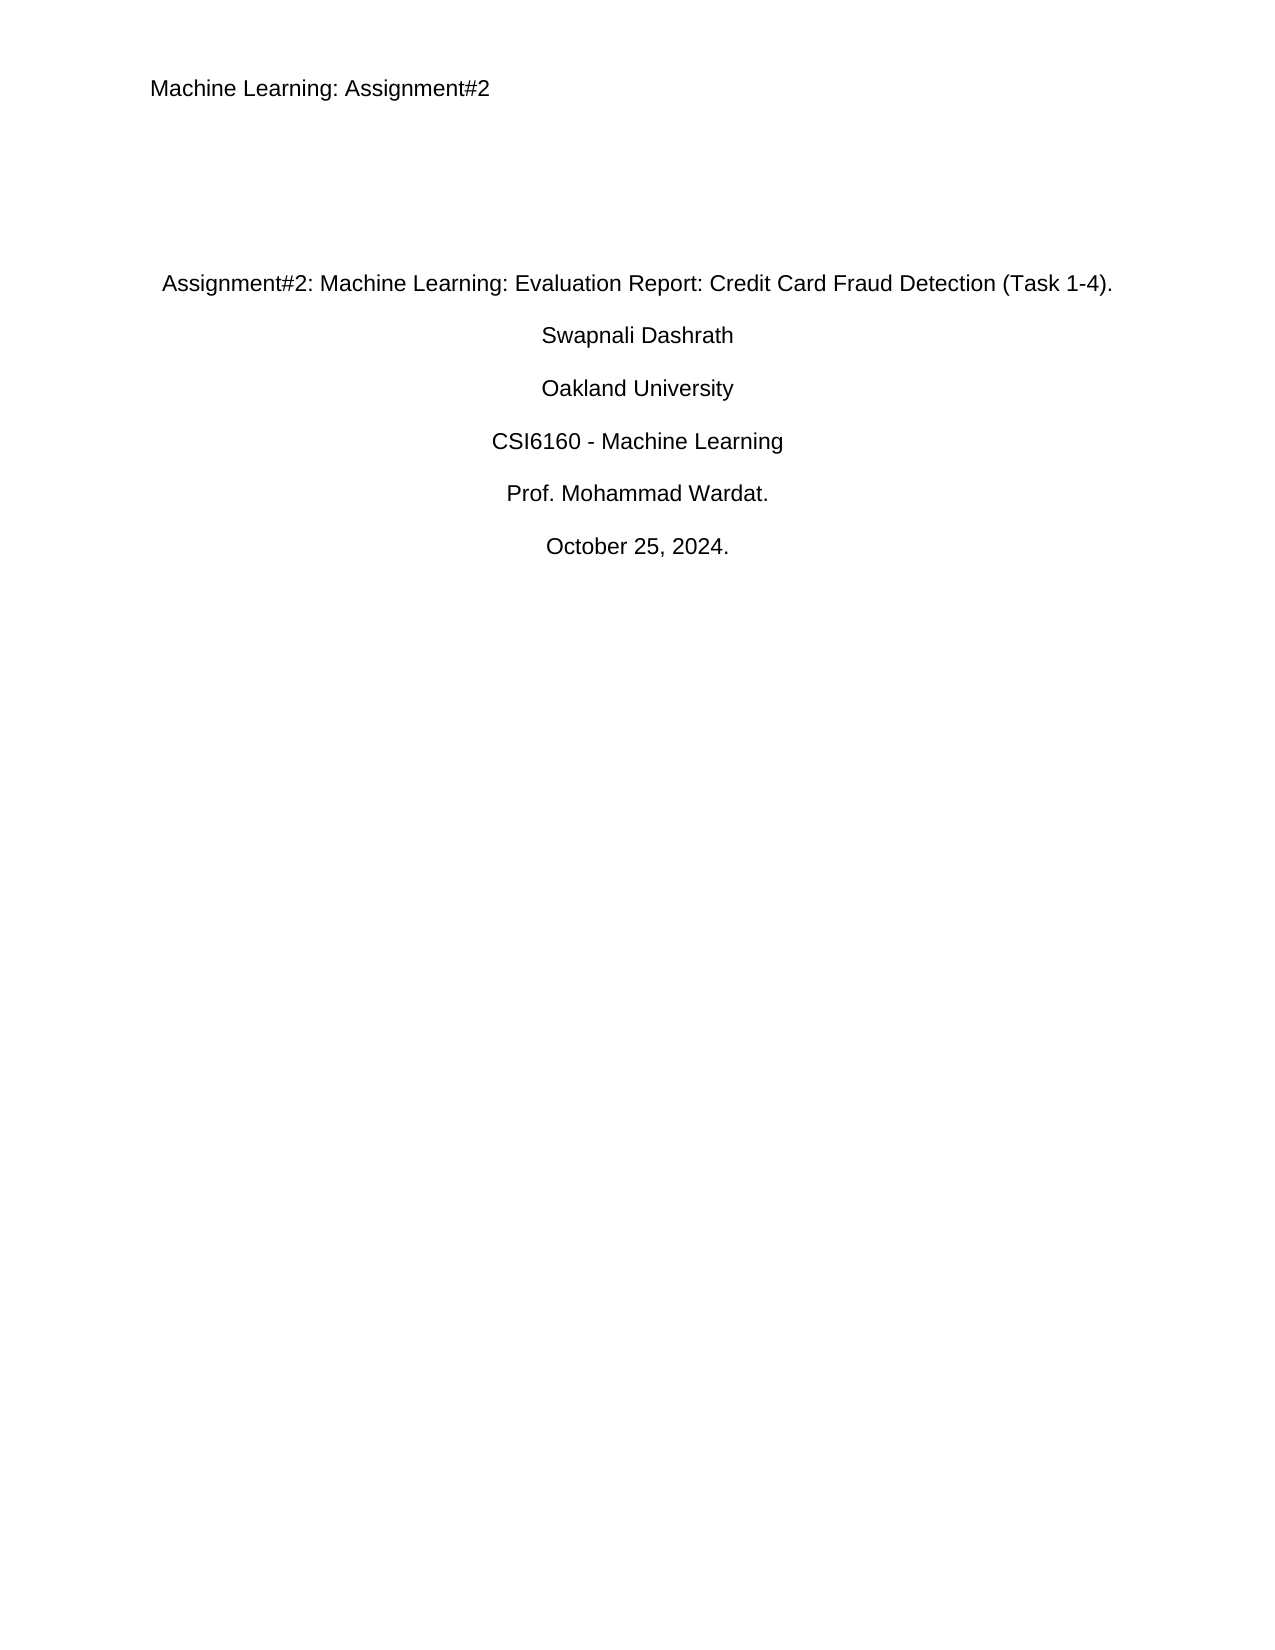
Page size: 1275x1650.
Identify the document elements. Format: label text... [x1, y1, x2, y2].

text Swapnali Dashrath [150, 322, 1125, 348]
text Assignment#2: Machine Learning: Evaluation Report: Credit Card Fraud Detection (Task 1-4). [150, 269, 1125, 296]
text CSI6160 - Machine Learning [150, 428, 1125, 454]
text Prof. Mohammad Wardat. [150, 480, 1125, 507]
text Oakland University [150, 375, 1125, 401]
text October 25, 2024. [150, 533, 1125, 559]
